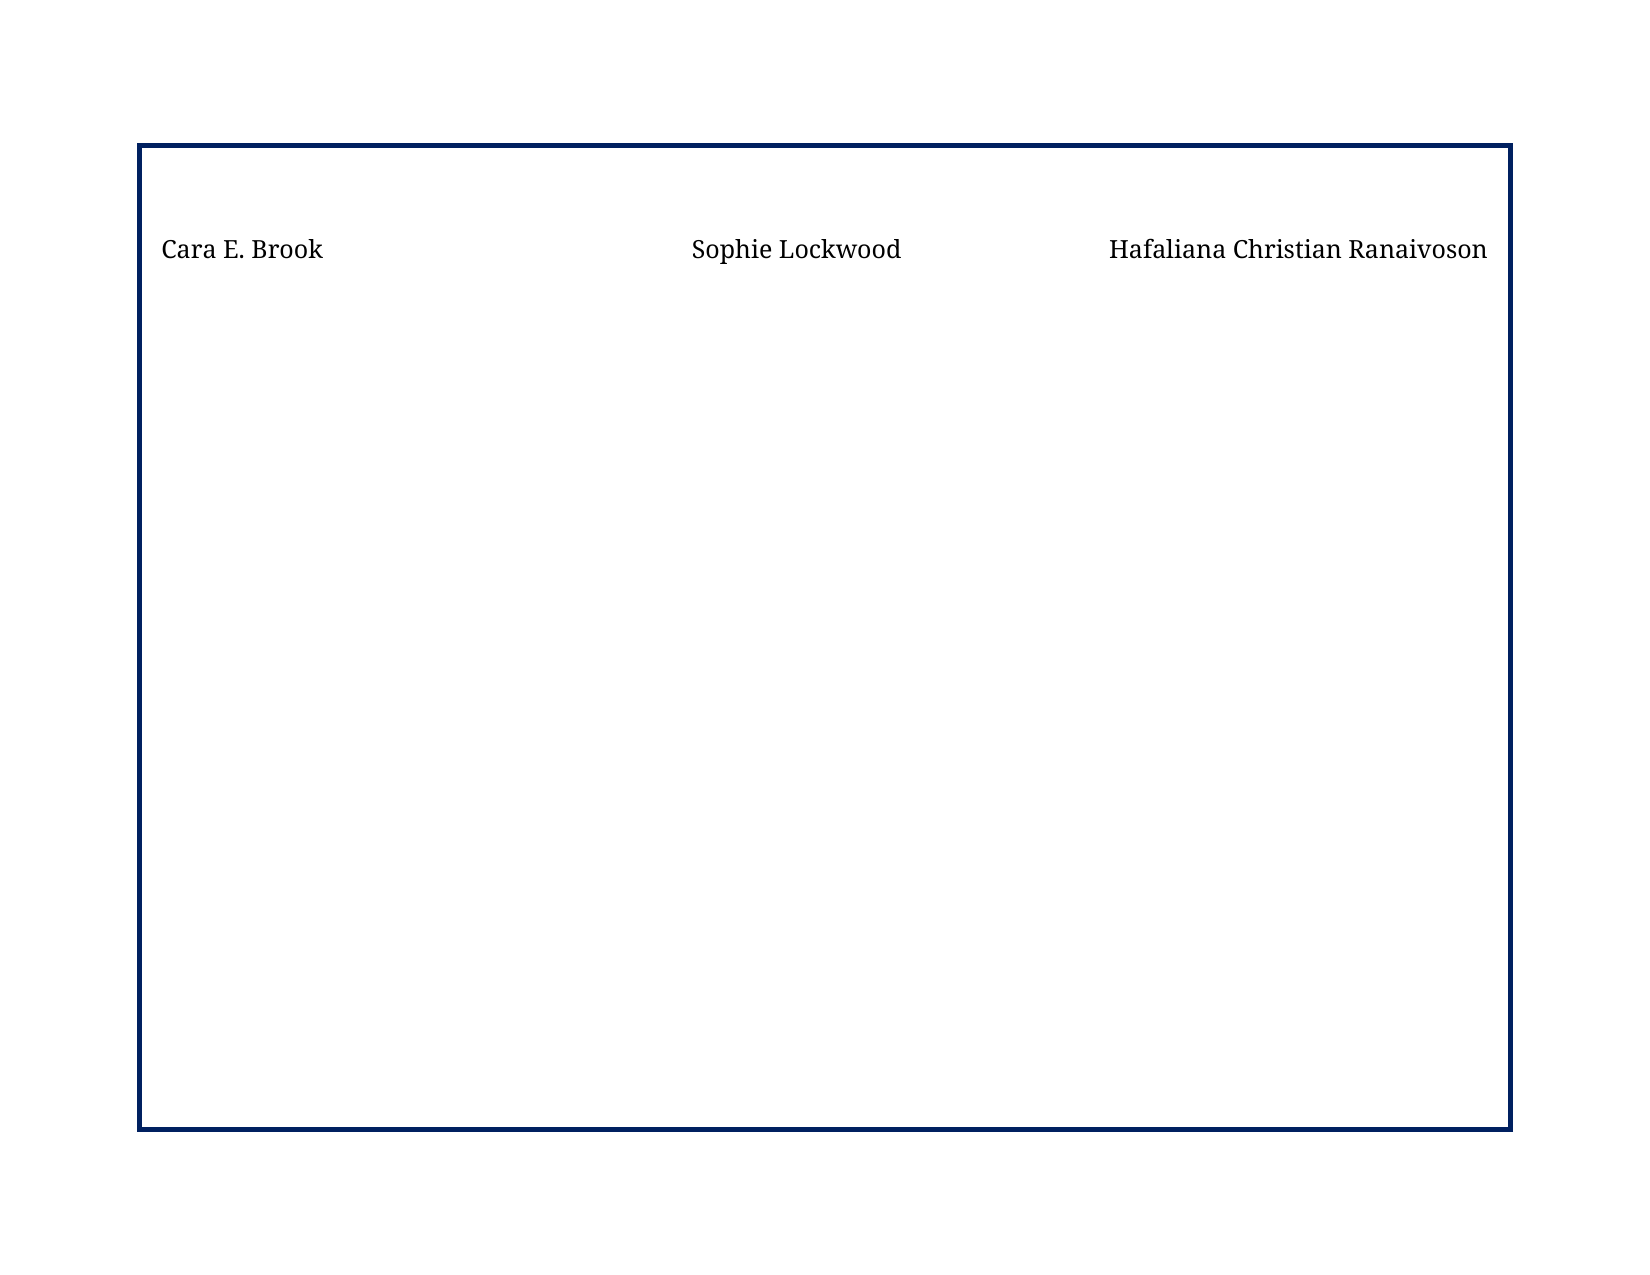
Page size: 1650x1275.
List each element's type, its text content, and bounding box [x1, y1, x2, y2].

table_header Sophie Lockwood [544, 231, 1049, 265]
table_header Hafaliana Christian Ranaivoson [1049, 231, 1499, 265]
table_header Cara E. Brook [150, 231, 544, 265]
